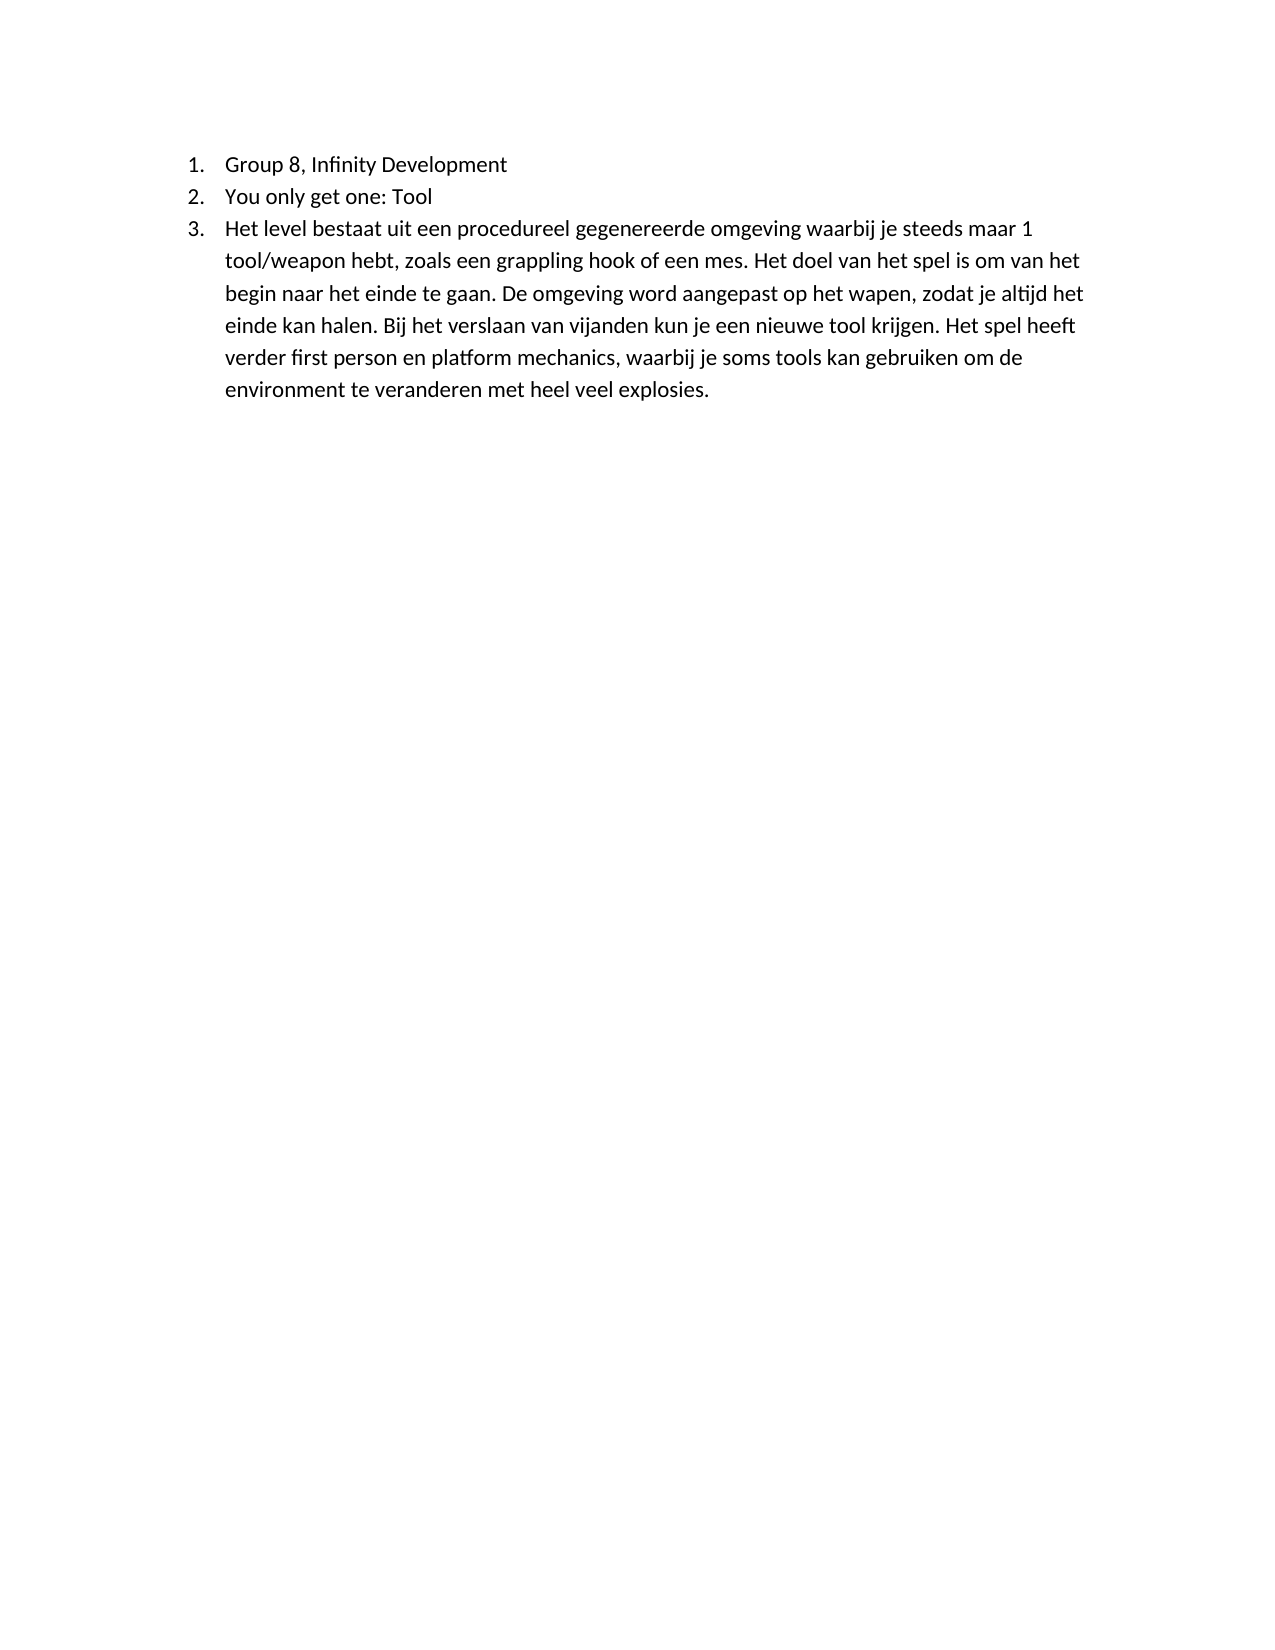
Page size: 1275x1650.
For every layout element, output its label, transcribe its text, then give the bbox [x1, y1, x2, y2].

list You only get one: Tool [187, 182, 1125, 210]
list Group 8, Infinity Development [187, 150, 1125, 178]
list Het level bestaat uit een procedureel gegenereerde omgeving waarbij je steeds maar 1 tool/weapon hebt, zoals een grappling hook of een mes. Het doel van het spel is om van het begin naar het einde te gaan. De omgeving word aangepast op het wapen, zodat je altijd het einde kan halen. Bij het verslaan van vijanden kun je een nieuwe tool krijgen. Het spel heeft verder first person en platform mechanics, waarbij je soms tools kan gebruiken om de environment te veranderen met heel veel explosies. [187, 214, 1125, 403]
